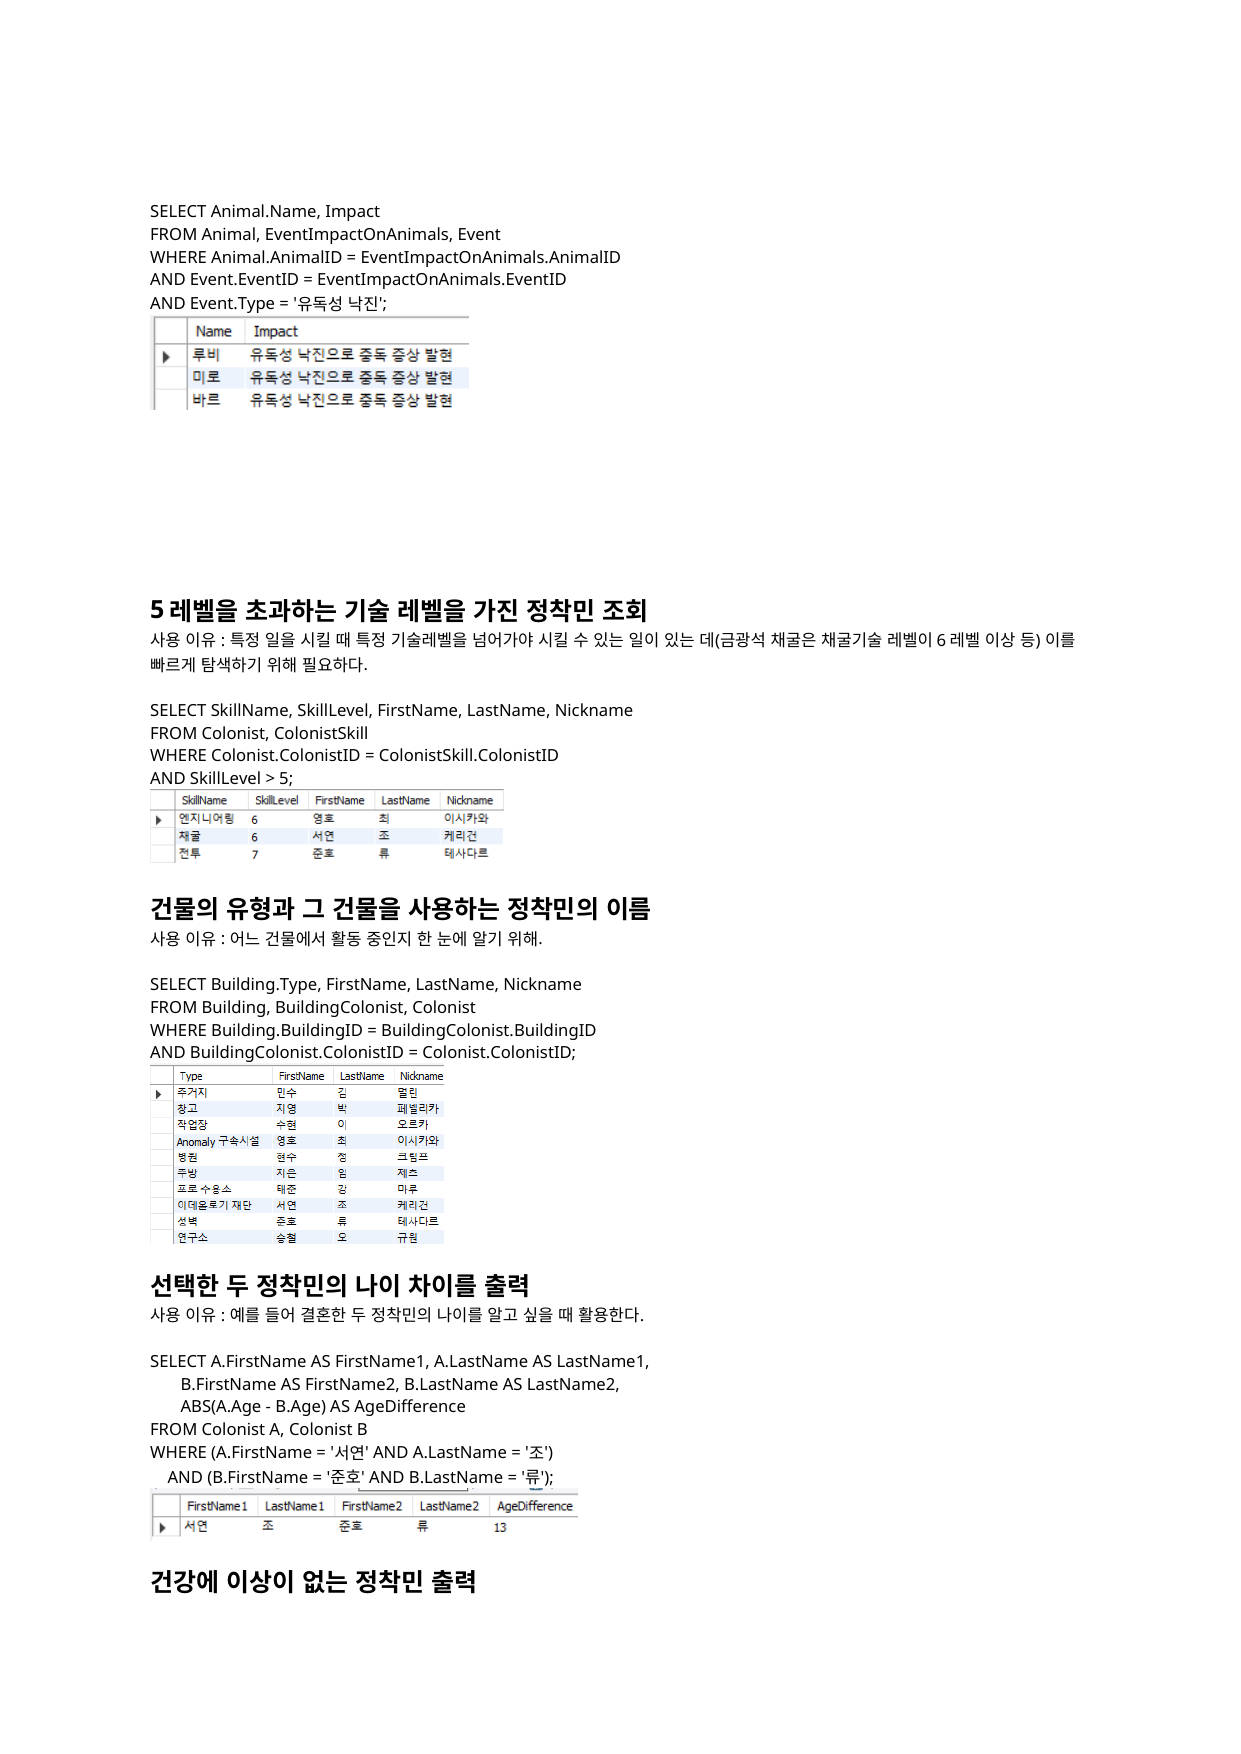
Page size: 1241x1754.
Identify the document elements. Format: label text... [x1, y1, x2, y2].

text FROM Animal, EventImpactOnAnimals, Event [150, 223, 1090, 245]
picture [150, 1063, 444, 1244]
text FROM Building, BuildingColonist, Colonist [150, 996, 1090, 1018]
text 사용 이유 : 특정 일을 시킬 때 특정 기술레벨을 넘어가야 시킬 수 있는 일이 있는 데(금광석 채굴은 채굴기술 레벨이6레벨 이상 등) 이를 빠르게 탐색하기 위해 필요하다. [150, 627, 1090, 676]
text 건물의 유형과 그 건물을 사용하는 정착민의 이름 [150, 889, 1090, 926]
text AND SkillLevel > 5; [150, 767, 1090, 789]
text ABS(A.Age - B.Age) AS AgeDifference [150, 1395, 1090, 1417]
text WHERE Animal.AnimalID = EventImpactOnAnimals.AnimalID [150, 245, 1090, 268]
text AND BuildingColonist.ColonistID = Colonist.ColonistID; [150, 1041, 1090, 1064]
text AND Event.Type = '유독성 낙진'; [150, 291, 1090, 315]
picture [150, 789, 509, 867]
text 5레벨을 초과하는 기술 레벨을 가진 정착민 조회 [150, 591, 1090, 627]
text 선택한 두 정착민의 나이 차이를 출력 사용 이유 : 예를 들어 결혼한 두 정착민의 나이를 알고 싶을 때 활용한다. [150, 1266, 1090, 1327]
text B.FirstName AS FirstName2, B.LastName AS LastName2, [150, 1372, 1090, 1395]
text SELECT SkillName, SkillLevel, FirstName, LastName, Nickname [150, 699, 1090, 721]
text WHERE Colonist.ColonistID = ColonistSkill.ColonistID [150, 744, 1090, 767]
text 사용 이유 : 어느 건물에서 활동 중인지 한 눈에 알기 위해. [150, 926, 1090, 950]
picture [150, 315, 469, 410]
text 건강에 이상이 없는 정착민 출력 [150, 1563, 1090, 1599]
text SELECT Building.Type, FirstName, LastName, Nickname [150, 973, 1090, 996]
picture [150, 1488, 579, 1541]
text WHERE Building.BuildingID = BuildingColonist.BuildingID [150, 1018, 1090, 1041]
text AND Event.EventID = EventImpactOnAnimals.EventID [150, 268, 1090, 291]
text FROM Colonist, ColonistSkill [150, 721, 1090, 744]
text FROM Colonist A, Colonist B [150, 1417, 1090, 1440]
text SELECT Animal.Name, Impact [150, 200, 1090, 223]
text WHERE (A.FirstName = '서연' AND A.LastName = '조') [150, 1440, 1090, 1464]
text SELECT A.FirstName AS FirstName1, A.LastName AS LastName1, [150, 1349, 1090, 1372]
